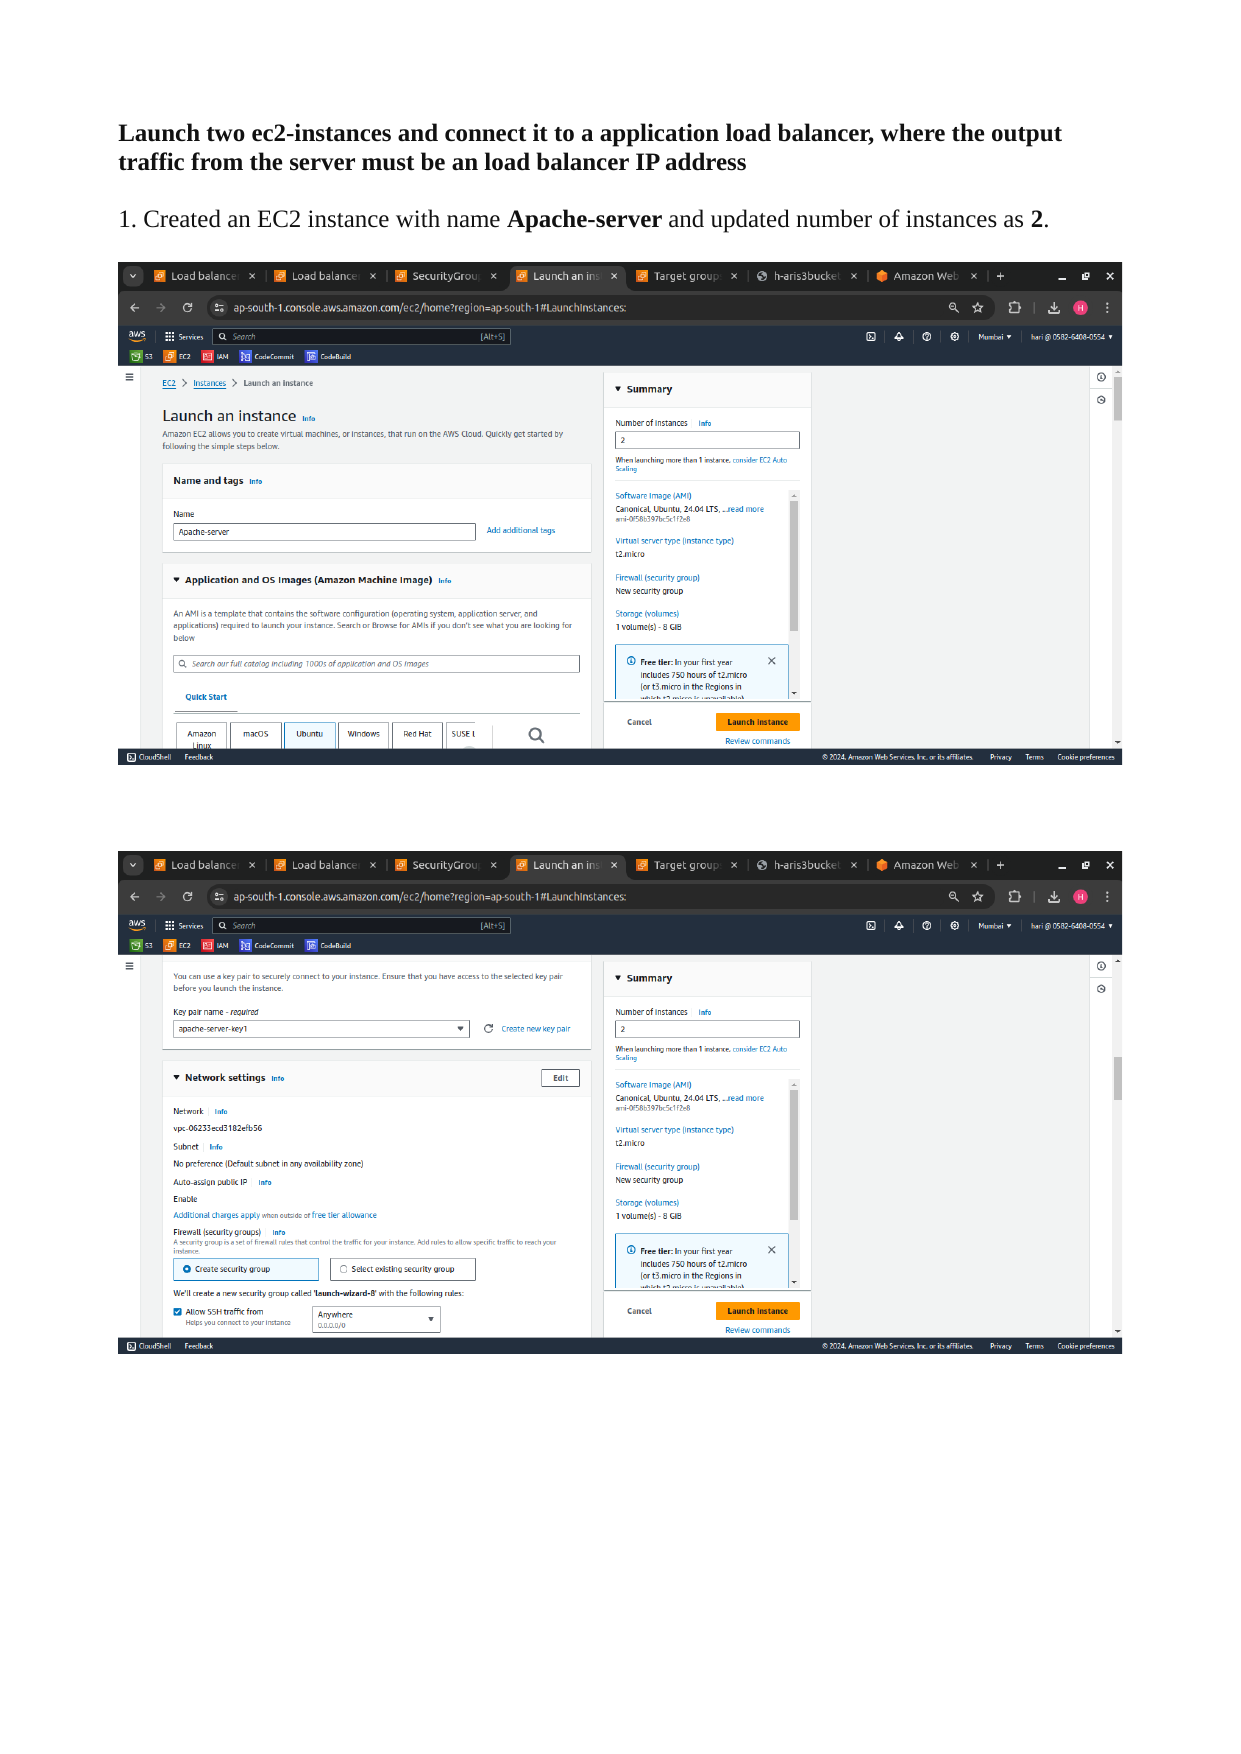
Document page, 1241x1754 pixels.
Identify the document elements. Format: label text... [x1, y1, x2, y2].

text 1. Created an EC2 instance with name Apache-server and updated number of instances as 2. [118, 204, 1122, 233]
picture [118, 262, 1123, 765]
text Launch two ec2-instances and connect it to a application load balancer, where the output traffic from the server must be an load balancer IP address [118, 118, 1122, 176]
picture [118, 851, 1123, 1354]
